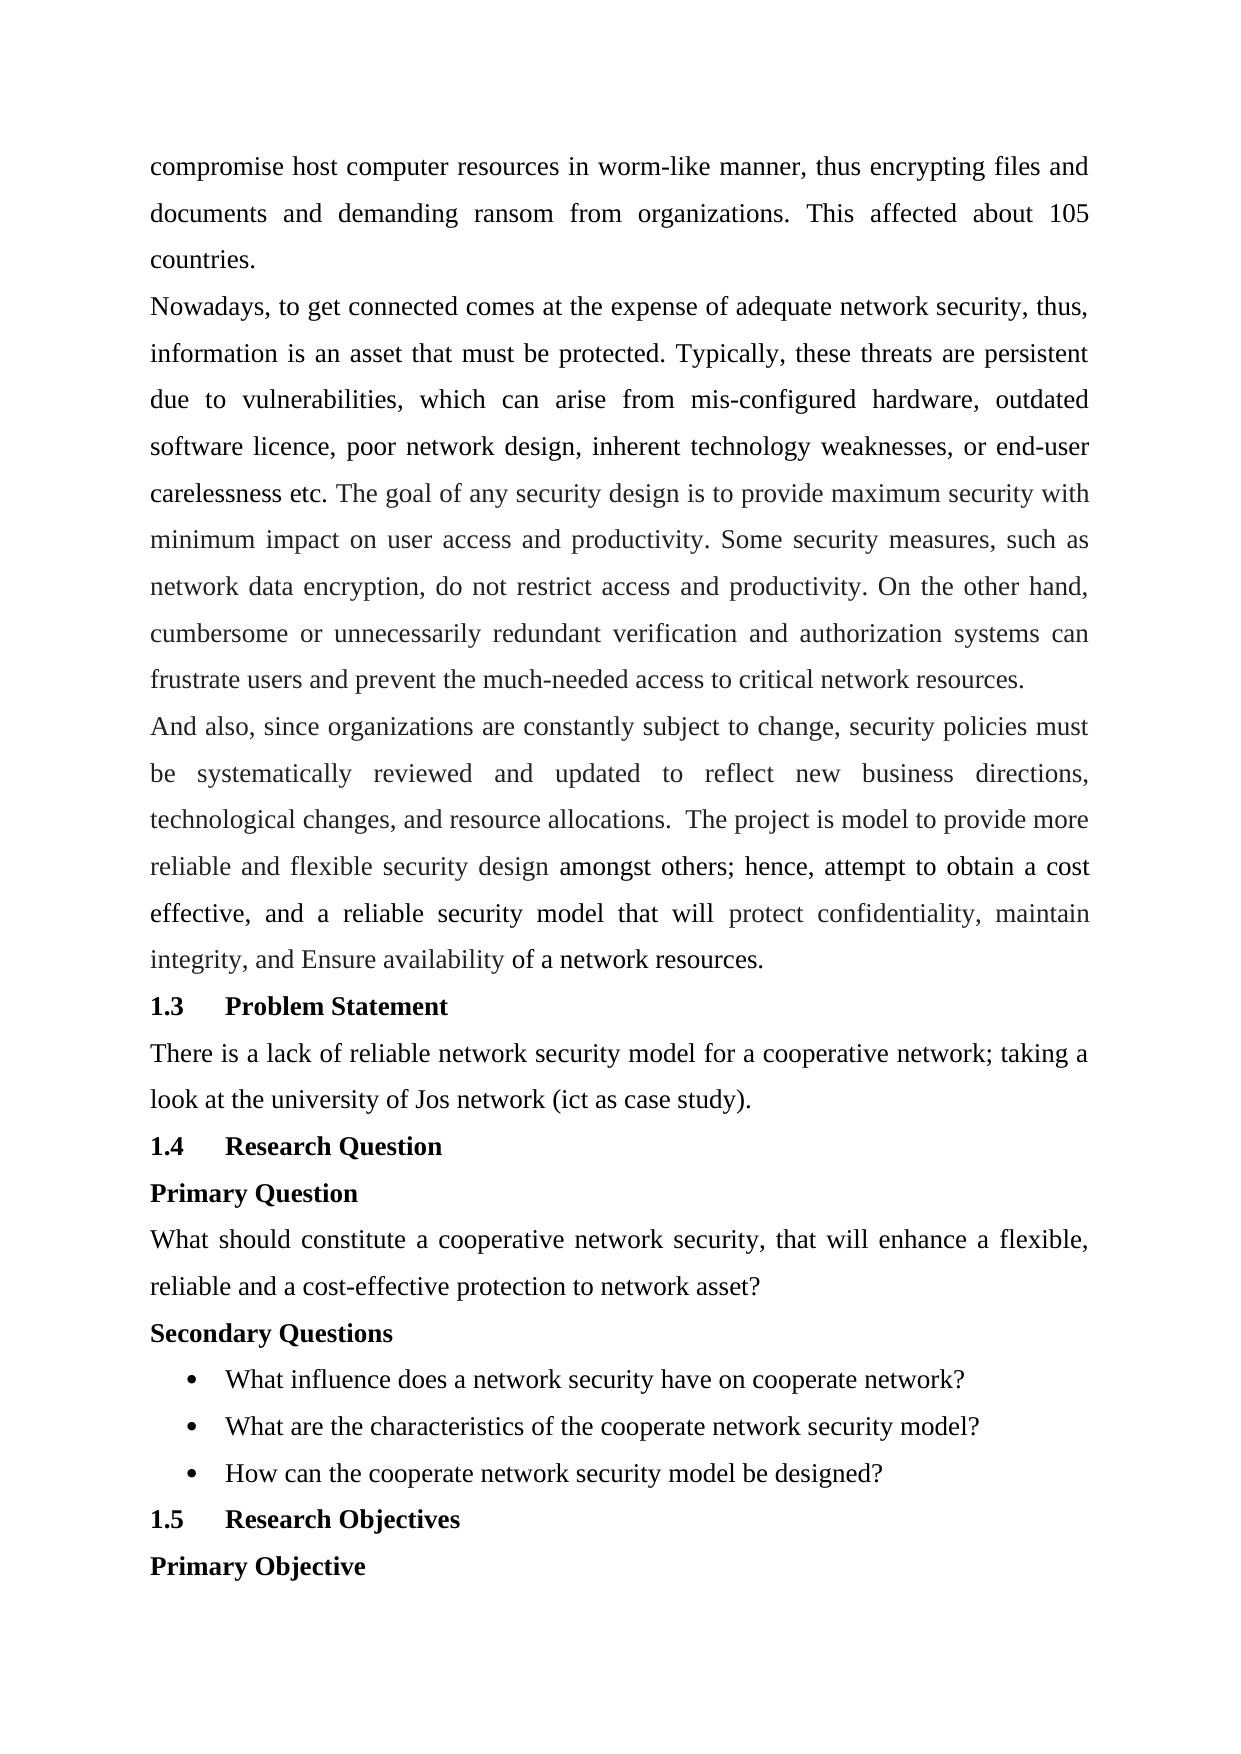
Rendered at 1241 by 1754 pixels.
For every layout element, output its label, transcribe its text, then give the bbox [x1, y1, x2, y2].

text And also, since organizations are constantly subject to change, security policies must be systematically reviewed and updated to reflect new business directions, technological changes, and resource allocations. The project is model to provide more reliable and flexible security design amongst others; hence, attempt to obtain a cost effective, and a reliable security model that will protect confidentiality, maintain integrity, and Ensure availability of a network resources. [150, 710, 1090, 974]
text What should constitute a cooperative network security, that will enhance a flexible, reliable and a cost-effective protection to network asset? [150, 1223, 1090, 1301]
text Primary Question [150, 1177, 1090, 1208]
list How can the cooperate network security model be designed? [187, 1457, 1090, 1488]
text 1.4 Research Question [150, 1130, 1090, 1161]
text 1.5 Research Objectives [150, 1503, 1090, 1534]
text Nowadays, to get connected comes at the expense of adequate network security, thus, information is an asset that must be protected. Typically, these threats are persistent due to vulnerabilities, which can arise from mis-configured hardware, outdated software licence, poor network design, inherent technology weaknesses, or end-user carelessness etc. The goal of any security design is to provide maximum security with minimum impact on user access and productivity. Some security measures, such as network data encryption, do not restrict access and productivity. On the other hand, cumbersome or unnecessarily redundant verification and authorization systems can frustrate users and prevent the much-needed access to critical network resources. [150, 290, 1090, 694]
text Secondary Questions [150, 1317, 1090, 1348]
text There is a lack of reliable network security model for a cooperative network; taking a look at the university of Jos network (ict as case study). [150, 1037, 1090, 1114]
text Primary Objective [150, 1550, 1090, 1581]
list What influence does a network security have on cooperate network? [187, 1363, 1090, 1394]
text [150, 150, 1090, 274]
text 1.3 Problem Statement [150, 990, 1090, 1021]
list What are the characteristics of the cooperate network security model? [187, 1410, 1090, 1441]
